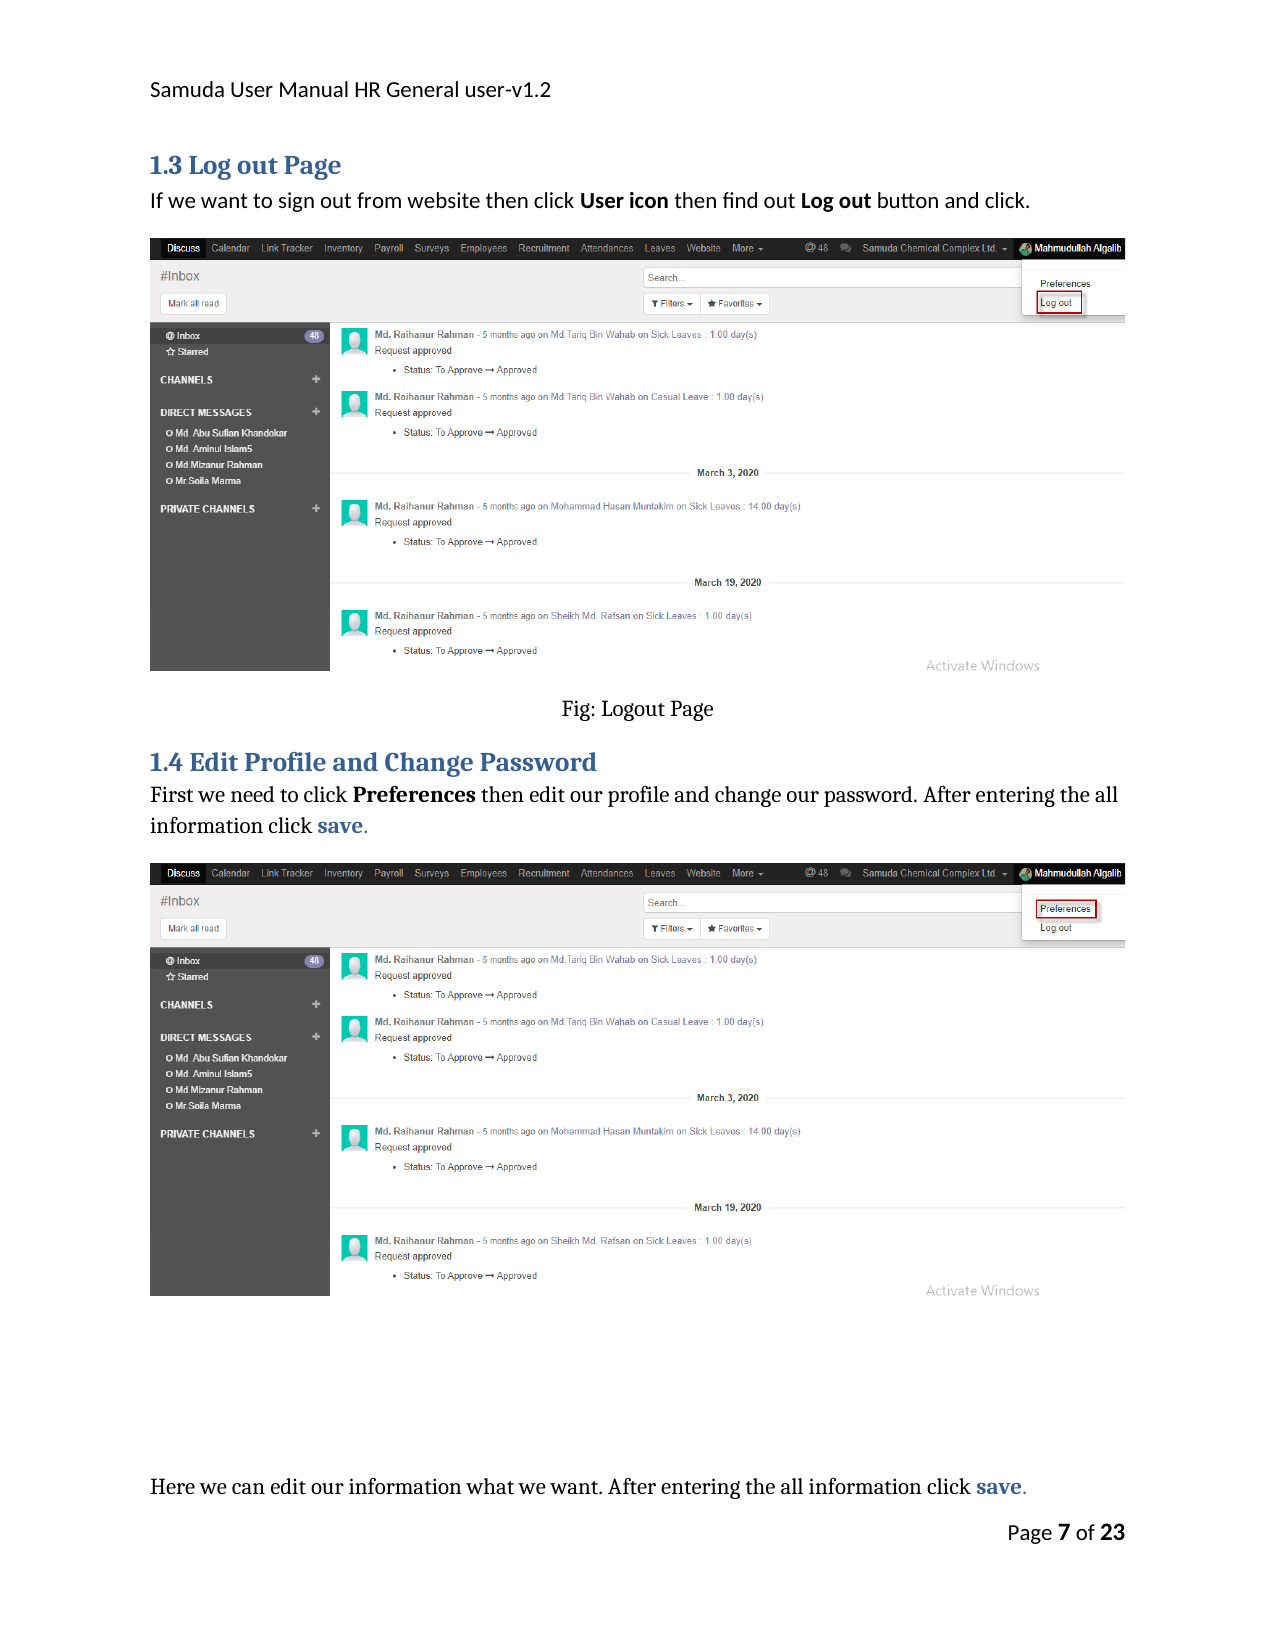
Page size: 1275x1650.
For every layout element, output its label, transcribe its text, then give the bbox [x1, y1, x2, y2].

text If we want to sign out from website then click User icon then find out Log out button and click. [150, 186, 1125, 214]
subtitle 1.4 Edit Profile and Change Password [150, 747, 1125, 778]
picture [150, 863, 1125, 1296]
text Here we can edit our information what we want. After entering the all information click save. [150, 1473, 1125, 1500]
text Fig: Logout Page [150, 696, 1125, 722]
picture [150, 238, 1125, 671]
subtitle 1.3 Log out Page [150, 150, 1125, 181]
text First we need to click Preferences then edit our profile and change our password. After entering the all information click save. [150, 782, 1125, 839]
